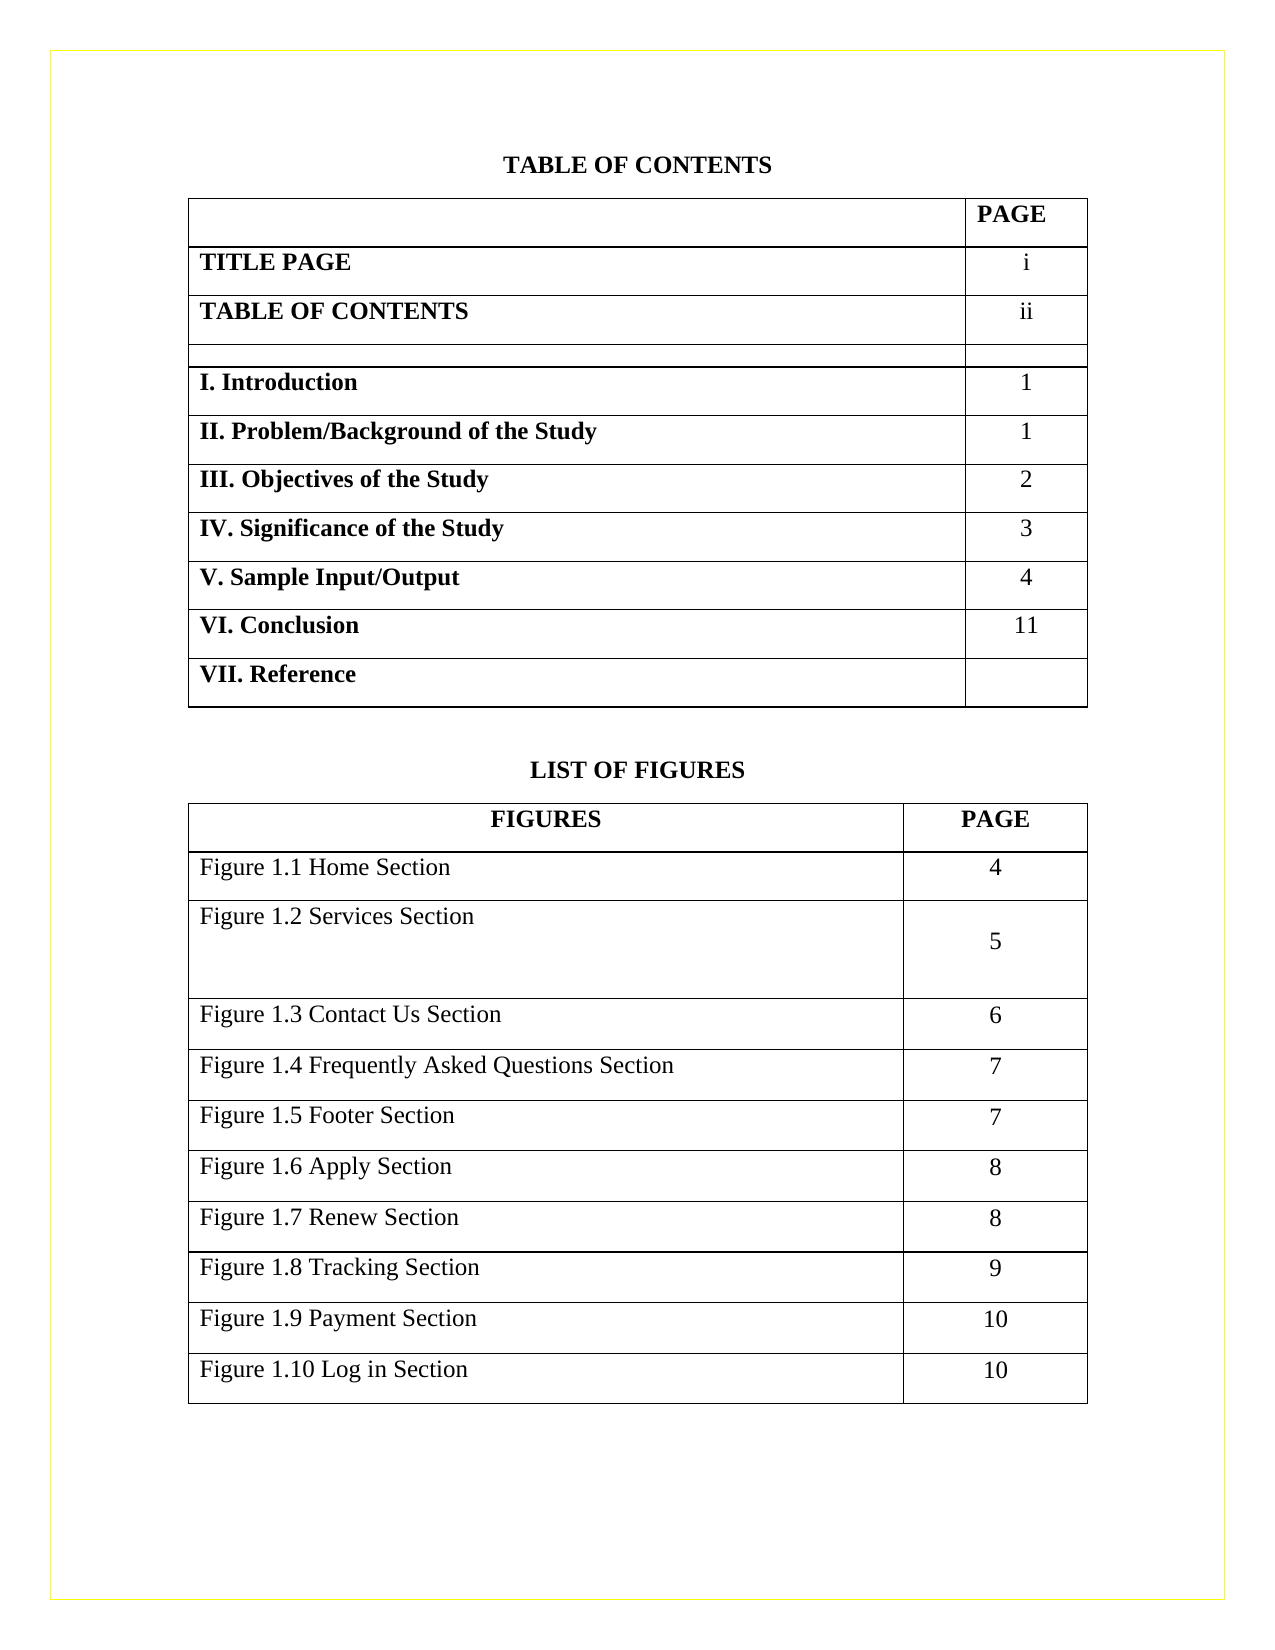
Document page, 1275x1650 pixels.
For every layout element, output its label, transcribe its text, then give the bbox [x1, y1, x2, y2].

table_cell 7 [904, 1101, 1087, 1150]
table_cell Figure 1.8 Tracking Section [189, 1253, 903, 1302]
table_header PAGE [904, 804, 1087, 851]
table_cell TABLE OF CONTENTS [189, 296, 965, 343]
table_cell Figure 1.7 Renew Section [189, 1202, 903, 1251]
table_cell 5 [904, 901, 1087, 998]
text LIST OF FIGURES [150, 755, 1125, 784]
table_header FIGURES [189, 804, 903, 851]
table_cell III. Objectives of the Study [189, 465, 965, 512]
table_header [189, 199, 965, 246]
table_cell Figure 1.1 Home Section [189, 853, 903, 900]
table_cell TITLE PAGE [189, 248, 965, 295]
table_cell 3 [966, 513, 1087, 561]
table_cell VI. Conclusion [189, 610, 965, 658]
table_cell 10 [904, 1303, 1087, 1353]
table_cell 4 [966, 562, 1087, 609]
table_cell Figure 1.6 Apply Section [189, 1151, 903, 1201]
table_cell IV. Significance of the Study [189, 513, 965, 561]
table_cell Figure 1.5 Footer Section [189, 1101, 903, 1150]
table_cell Figure 1.2 Services Section [189, 901, 903, 998]
table_cell 11 [966, 610, 1087, 658]
table_cell 10 [904, 1354, 1087, 1403]
table_cell 4 [904, 853, 1087, 900]
table_cell [966, 345, 1087, 366]
table_cell II. Problem/Background of the Study [189, 416, 965, 463]
table_cell V. Sample Input/Output [189, 562, 965, 609]
table_cell Figure 1.3 Contact Us Section [189, 999, 903, 1049]
table_cell i [966, 248, 1087, 295]
table_cell Figure 1.9 Payment Section [189, 1303, 903, 1353]
table_cell VII. Reference [189, 659, 965, 706]
table_cell 6 [904, 999, 1087, 1049]
table_cell 2 [966, 465, 1087, 512]
table_cell 1 [966, 368, 1087, 415]
table_cell [966, 659, 1087, 706]
text TABLE OF CONTENTS [150, 150, 1125, 179]
table_cell 8 [904, 1202, 1087, 1251]
table_header PAGE [966, 199, 1087, 246]
table_cell I. Introduction [189, 368, 965, 415]
table_cell 8 [904, 1151, 1087, 1201]
table_cell Figure 1.4 Frequently Asked Questions Section [189, 1050, 903, 1099]
table_cell 1 [966, 416, 1087, 463]
table_cell Figure 1.10 Log in Section [189, 1354, 903, 1403]
table_cell 9 [904, 1253, 1087, 1302]
table_cell [189, 345, 965, 366]
table_cell 7 [904, 1050, 1087, 1099]
table_cell ii [966, 296, 1087, 343]
